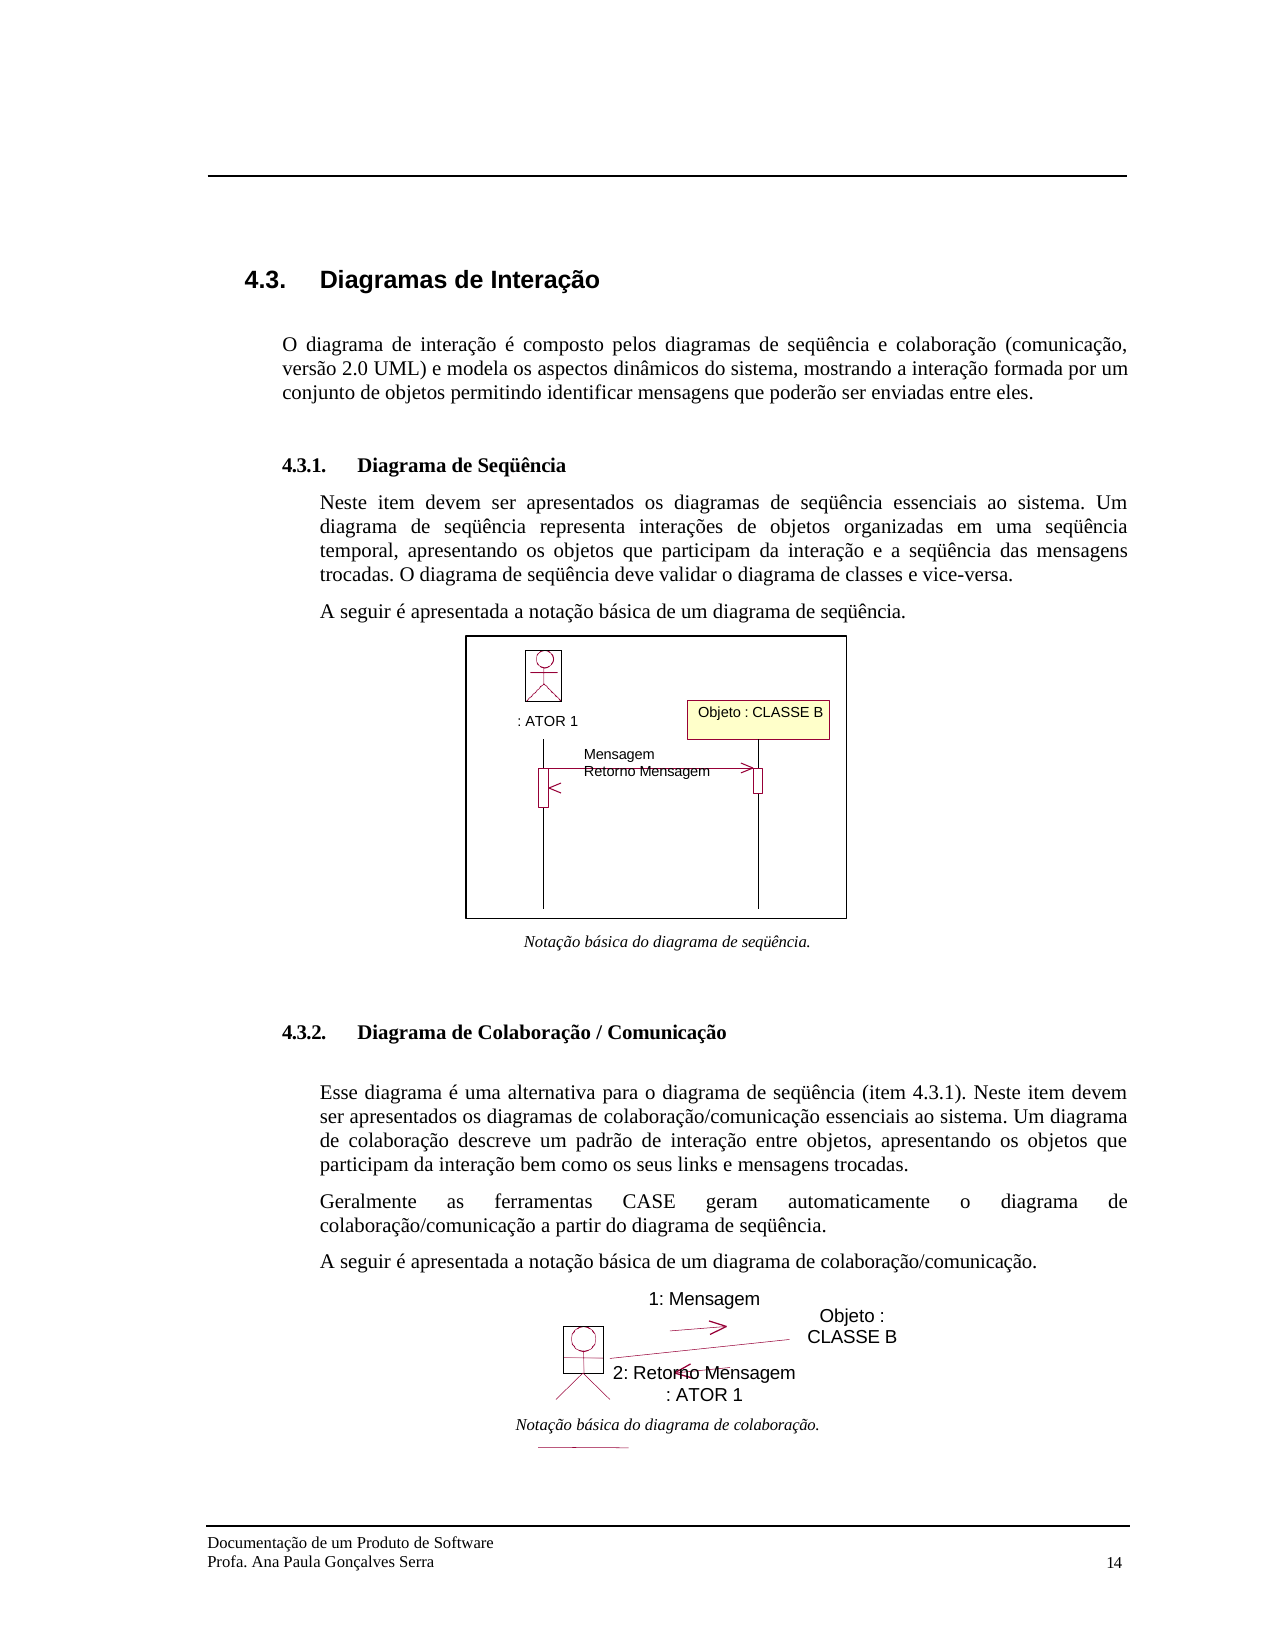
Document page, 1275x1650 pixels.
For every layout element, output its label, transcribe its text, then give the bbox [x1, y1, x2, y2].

text Notação básica do diagrama de seqüência. [512, 645, 823, 951]
text Neste item devem ser apresentados os diagramas de seqüência essenciais ao sistema. Um diagrama de seqüência representa interações de objetos organizadas em uma seqüência temporal, apresentando os objetos que participam da interação e a seqüência das mensagens trocadas. O diagrama de seqüência deve validar o diagrama de classes e vice-versa. [319, 489, 1129, 586]
text O diagrama de interação é composto pelos diagramas de seqüência e colaboração (comunicação, versão 2.0 UML) e modela os aspectos dinâmicos do sistema, mostrando a interação formada por um conjunto de objetos permitindo identificar mensagens que poderão ser enviadas entre eles. [282, 332, 1128, 404]
subtitle Diagrama de Colaboração / Comunicação [282, 1020, 1185, 1044]
text Notação básica do diagrama de colaboração. [408, 1297, 928, 1434]
text Geralmente as ferramentas CASE geram automaticamente o diagrama de colaboração/comunicação a partir do diagrama de seqüência. [319, 1189, 1129, 1237]
subtitle Diagrama de Seqüência [282, 453, 1185, 477]
text Esse diagrama é uma alternativa para o diagrama de seqüência (item 4.3.1). Neste item devem ser apresentados os diagramas de colaboração/comunicação essenciais ao sistema. Um diagrama de colaboração descreve um padrão de interação entre objetos, apresentando os objetos que participam da interação bem como os seus links e mensagens trocadas. [319, 1080, 1128, 1176]
text A seguir é apresentada a notação básica de um diagrama de colaboração/comunicação. [319, 1249, 1185, 1273]
subtitle Diagramas de Interação [244, 266, 1185, 294]
text A seguir é apresentada a notação básica de um diagrama de seqüência. [319, 598, 1185, 623]
